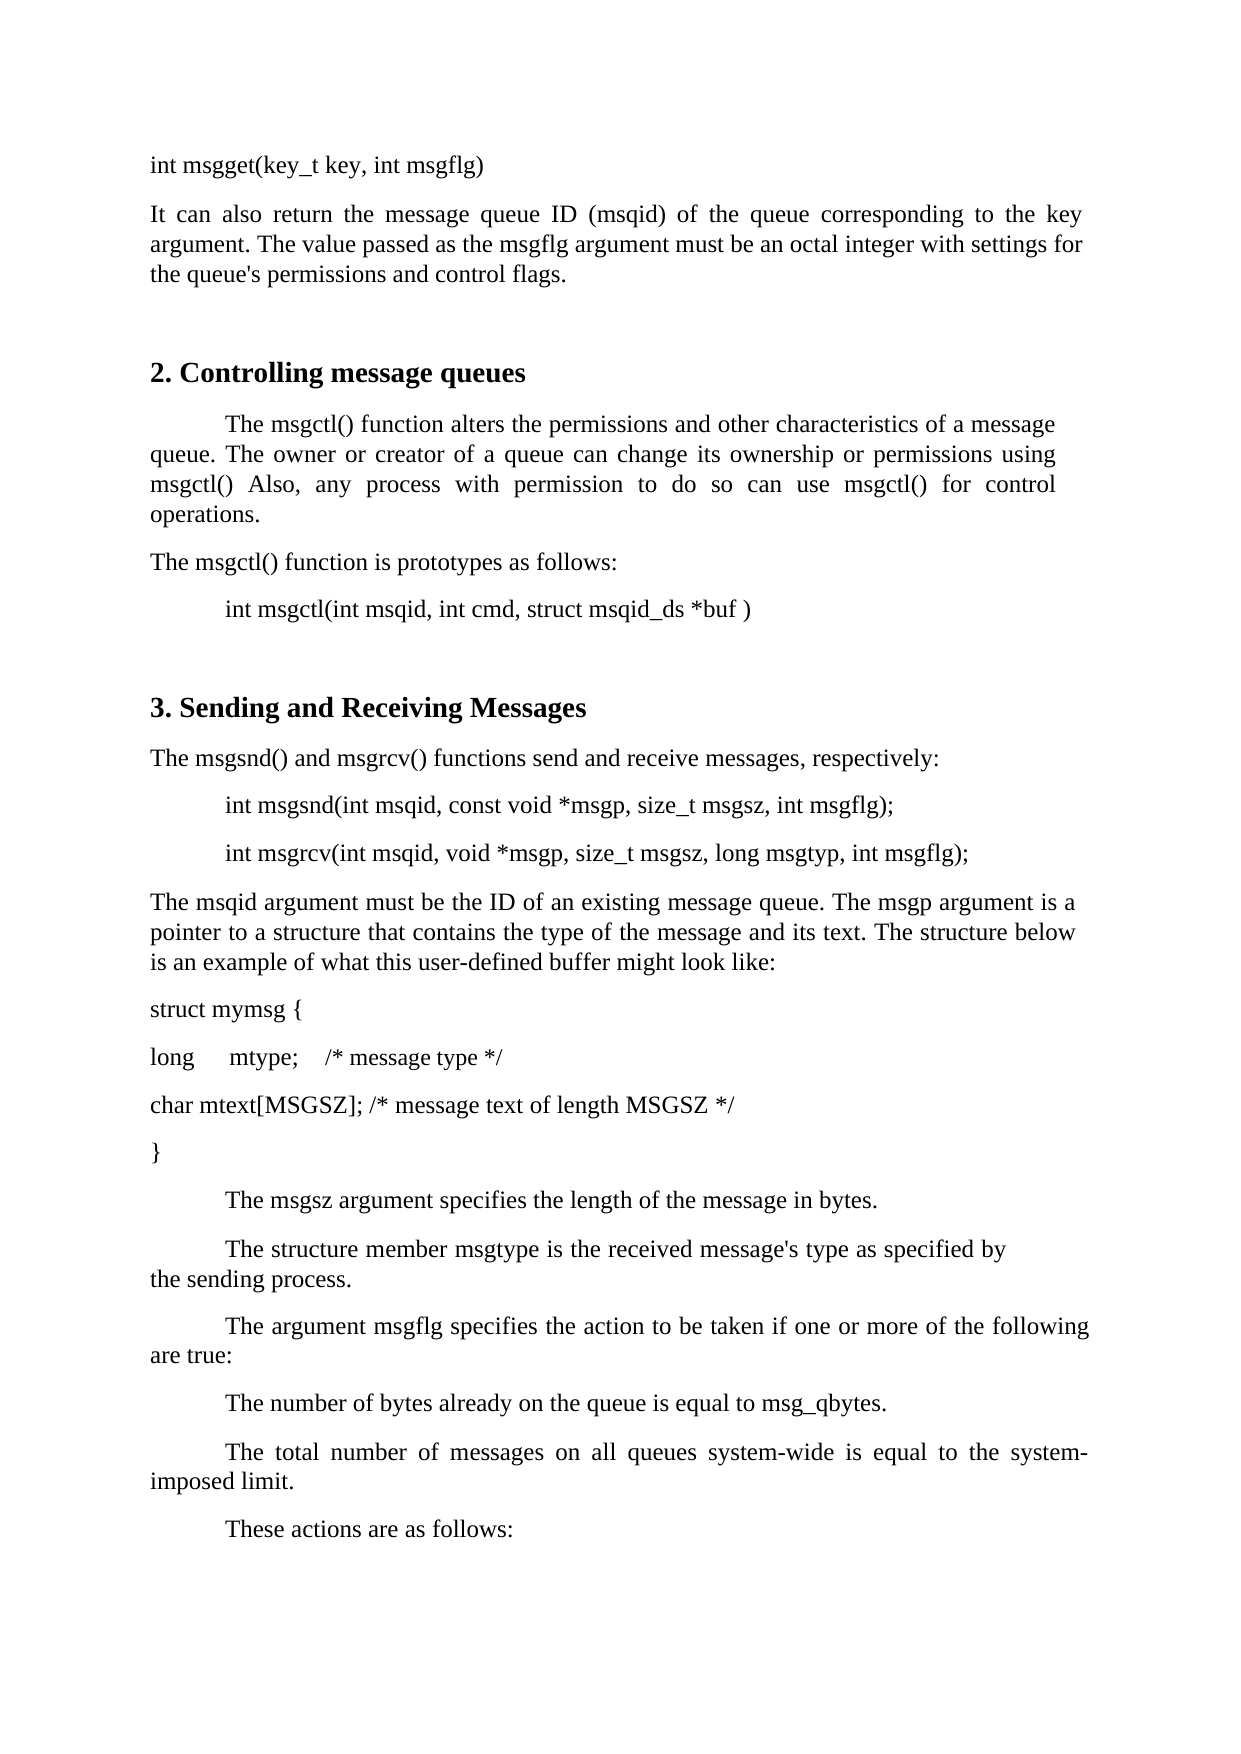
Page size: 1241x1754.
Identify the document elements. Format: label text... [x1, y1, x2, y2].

text 2. Controlling message queues [150, 355, 1090, 388]
text int msgsnd(int msqid, const void *msgp, size_t msgsz, int msgflg); [150, 790, 1090, 819]
text 3. Sending and Receiving Messages [150, 690, 1090, 723]
text The number of bytes already on the queue is equal to msg_qbytes. [150, 1388, 1090, 1416]
text These actions are as follows: [150, 1514, 1090, 1543]
text The msgctl() function is prototypes as follows: [150, 547, 1090, 576]
text long mtype; /* message type */ [150, 1042, 1090, 1071]
text int msgget(key_t key, int msgflg) [150, 150, 1090, 179]
text The msgctl() function alters the permissions and other characteristics of a message queue. The owner or creator of a queue can change its ownership or permissions using msgctl() Also, any process with permission to do so can use msgctl() for control operations. [150, 409, 1057, 528]
text The structure member msgtype is the received message's type as specified by the sending process. [150, 1234, 1007, 1292]
text int msgctl(int msqid, int cmd, struct msqid_ds *buf ) [150, 594, 1090, 623]
text } [150, 1137, 1090, 1166]
text The msgsz argument specifies the length of the message in bytes. [150, 1185, 1090, 1214]
text int msgrcv(int msqid, void *msgp, size_t msgsz, long msgtyp, int msgflg); [150, 838, 1090, 867]
text char mtext[MSGSZ]; /* message text of length MSGSZ */ [150, 1090, 1090, 1118]
text The argument msgflg specifies the action to be taken if one or more of the following are true: [150, 1311, 1090, 1369]
text The total number of messages on all queues system-wide is equal to the system-imposed limit. [150, 1437, 1090, 1495]
text struct mymsg { [150, 994, 1090, 1023]
text It can also return the message queue ID (msqid) of the queue corresponding to the key argument. The value passed as the msgflg argument must be an octal integer with settings for the queue's permissions and control flags. [150, 199, 1084, 288]
text The msqid argument must be the ID of an existing message queue. The msgp argument is a pointer to a structure that contains the type of the message and its text. The structure below is an example of what this user-defined buffer might look like: [150, 887, 1078, 976]
text The msgsnd() and msgrcv() functions send and receive messages, respectively: [150, 743, 1090, 771]
